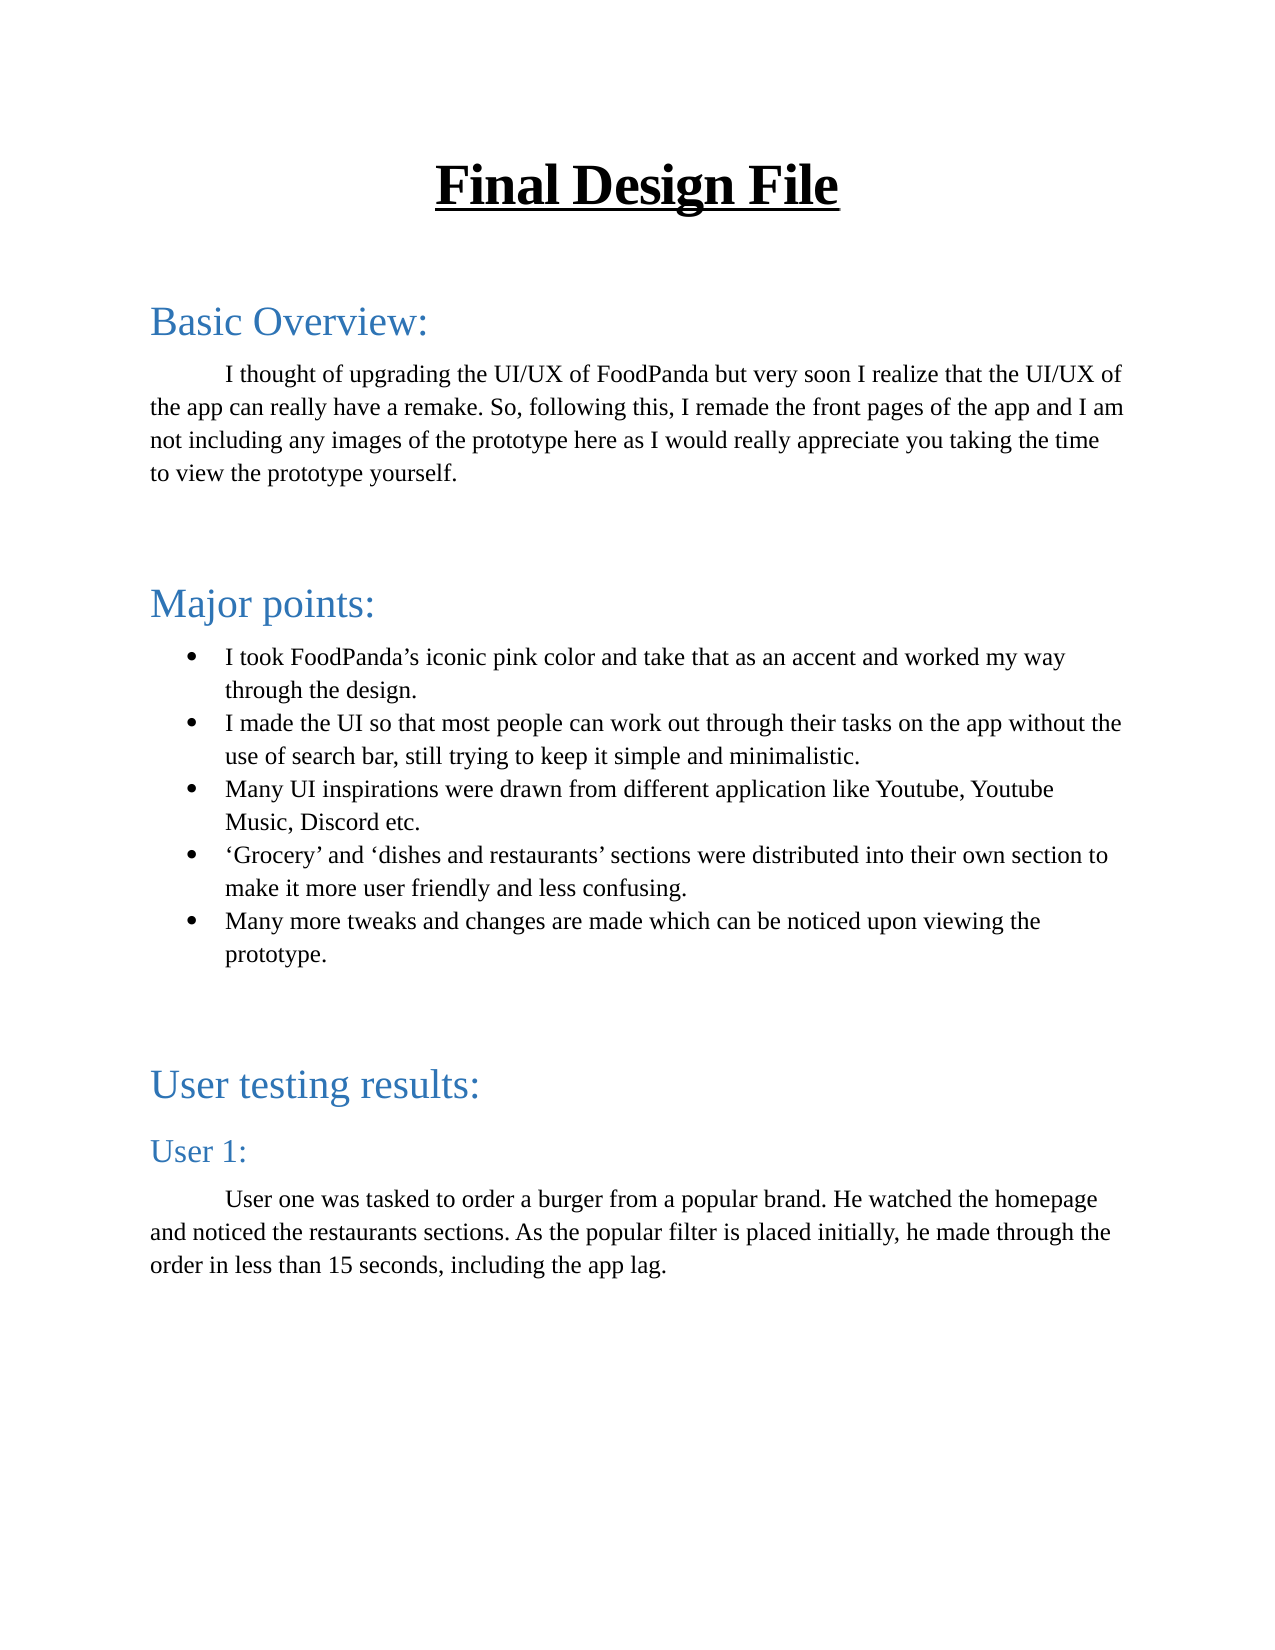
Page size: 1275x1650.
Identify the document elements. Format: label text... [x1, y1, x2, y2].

list Many more tweaks and changes are made which can be noticed upon viewing the prototype. [187, 906, 1125, 968]
subtitle User testing results: [150, 1059, 1125, 1107]
text I thought of upgrading the UI/UX of FoodPanda but very soon I realize that the UI/UX of the app can really have a remake. So, following this, I remade the front pages of the app and I am not including any images of the prototype here as I would really appreciate you taking the time to view the prototype yourself. [150, 359, 1125, 487]
subtitle Basic Overview: [150, 296, 1125, 344]
list ‘Grocery’ and ‘dishes and restaurants’ sections were distributed into their own section to make it more user friendly and less confusing. [187, 840, 1125, 902]
list I made the UI so that most people can work out through their tasks on the app without the use of search bar, still trying to keep it simple and minimalistic. [187, 708, 1125, 770]
subtitle Major points: [150, 579, 1125, 627]
title Final Design File [150, 150, 1125, 217]
subtitle User 1: [150, 1131, 1125, 1169]
text User one was tasked to order a burger from a popular brand. He watched the homepage and noticed the restaurants sections. As the popular filter is placed initially, he made through the order in less than 15 seconds, including the app lag. [150, 1184, 1125, 1278]
list I took FoodPanda’s iconic pink color and take that as an accent and worked my way through the design. [187, 642, 1125, 704]
list Many UI inspirations were drawn from different application like Youtube, Youtube Music, Discord etc. [187, 774, 1125, 836]
